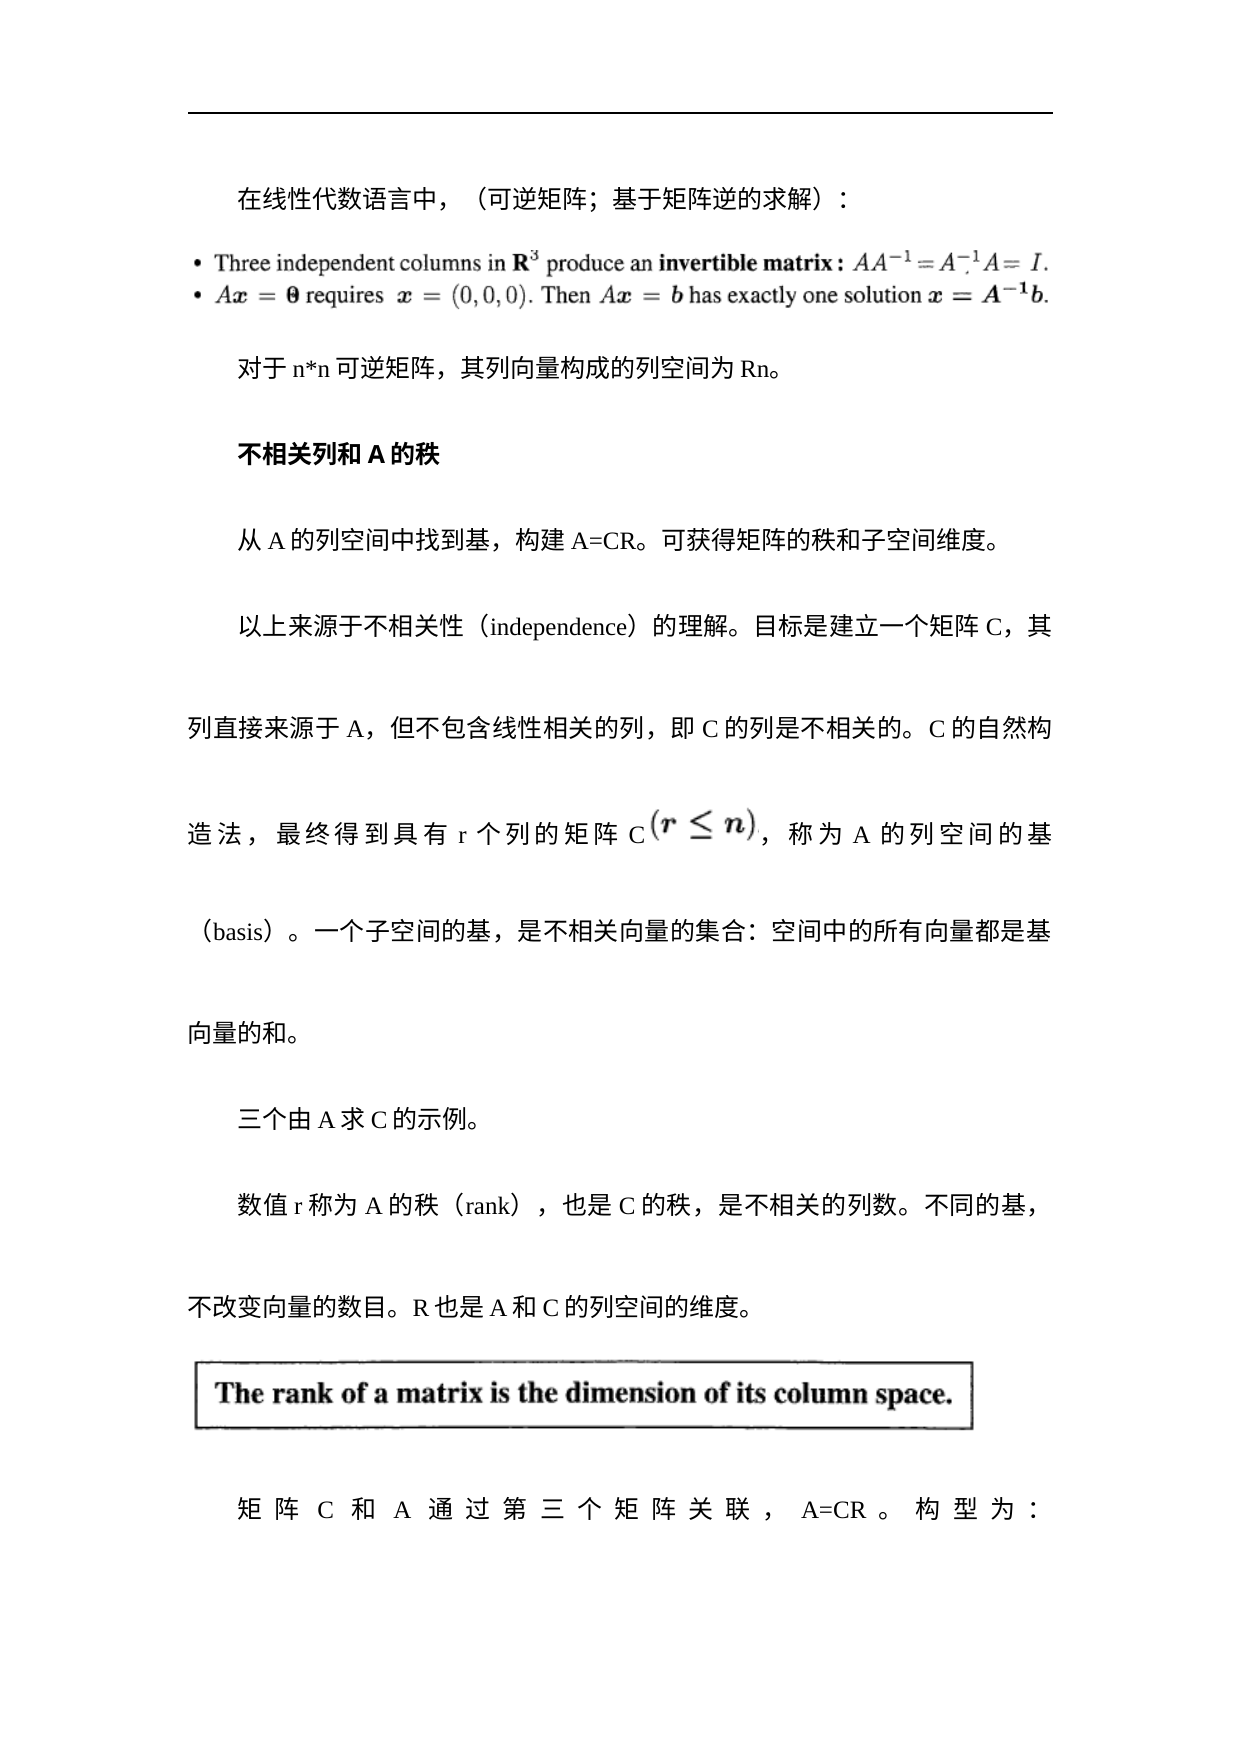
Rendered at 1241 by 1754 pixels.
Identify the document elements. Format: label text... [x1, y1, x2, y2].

picture [187, 1357, 980, 1435]
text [187, 1474, 1053, 1542]
text 数值r称为A的秩（rank），也是C的秩，是不相关的列数。不同的基，不改变向量的数目。R也是A和C的列空间的维度。 [187, 1170, 1053, 1340]
text 从A的列空间中找到基，构建A=CR。可获得矩阵的秩和子空间维度。 [187, 504, 1053, 572]
text 在线性代数语言中，（可逆矩阵；基于矩阵逆的求解）： [187, 164, 1053, 232]
picture [645, 805, 759, 844]
subtitle 不相关列和A的秩 [187, 418, 1053, 486]
text 以上来源于不相关性（independence）的理解。目标是建立一个矩阵C，其列直接来源于A，但不包含线性相关的列，即C的列是不相关的。C的自然构造法，最终得到具有r个列的矩阵C，称为A的列空间的基（basis）。一个子空间的基，是不相关向量的集合：空间中的所有向量都是基向量的和。 [187, 590, 1053, 1066]
picture [187, 250, 1053, 313]
text 三个由A求C的示例。 [187, 1084, 1053, 1152]
text 对于n*n可逆矩阵，其列向量构成的列空间为Rn。 [187, 332, 1053, 400]
